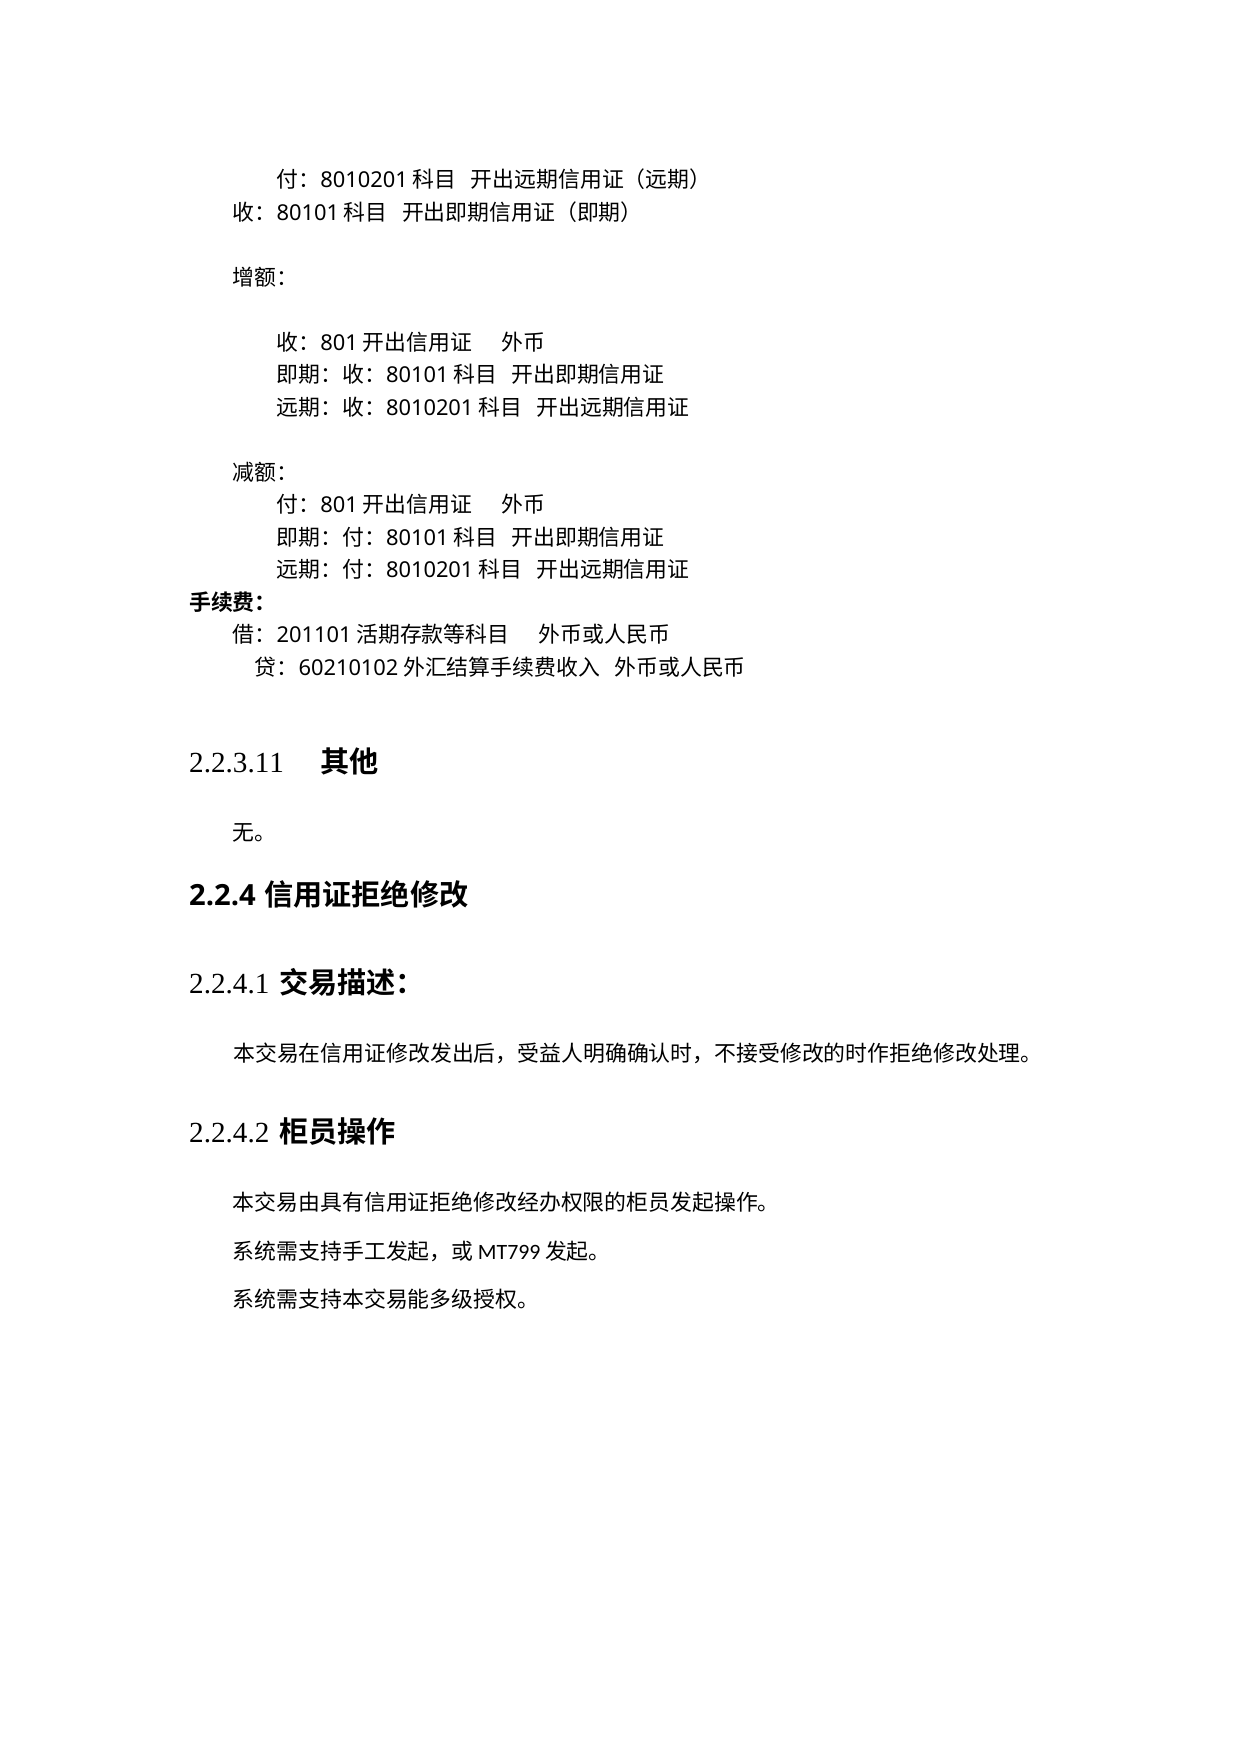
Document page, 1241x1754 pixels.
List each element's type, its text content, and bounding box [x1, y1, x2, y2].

text 本交易在信用证修改发出后，受益人明确确认时，不接受修改的时作拒绝修改处理。 [189, 1036, 1051, 1068]
text 借：201101活期存款等科目 外币或人民币 [189, 617, 1051, 649]
text 付：801开出信用证 外币 [233, 487, 1051, 519]
text 系统需支持本交易能多级授权。 [189, 1282, 1051, 1314]
text 本交易由具有信用证拒绝修改经办权限的柜员发起操作。 [189, 1185, 1051, 1217]
text 减额： [189, 454, 1051, 487]
text 即期：付：80101科目 开出即期信用证 [233, 519, 1051, 552]
text 即期：收：80101科目 开出即期信用证 [233, 357, 1051, 389]
text 贷：60210102外汇结算手续费收入 外币或人民币 [189, 649, 1051, 682]
text 收：801开出信用证 外币 [233, 324, 1051, 357]
text 付：8010201科目 开出远期信用证（远期） [233, 162, 1051, 194]
text 收：80101科目 开出即期信用证（即期） [189, 194, 1051, 227]
subtitle 交易描述： [189, 948, 1051, 1013]
subtitle 信用证拒绝修改 [189, 860, 1029, 925]
subtitle 其他 [189, 727, 1051, 792]
text 远期：付：8010201科目 开出远期信用证 [233, 552, 1051, 584]
text 系统需支持手工发起，或MT799发起。 [189, 1233, 1051, 1266]
text 手续费： [189, 584, 1051, 617]
text 增额： [189, 259, 1051, 292]
text 远期：收：8010201科目 开出远期信用证 [233, 389, 1051, 422]
subtitle 柜员操作 [189, 1097, 1051, 1162]
text 无。 [189, 815, 1051, 847]
